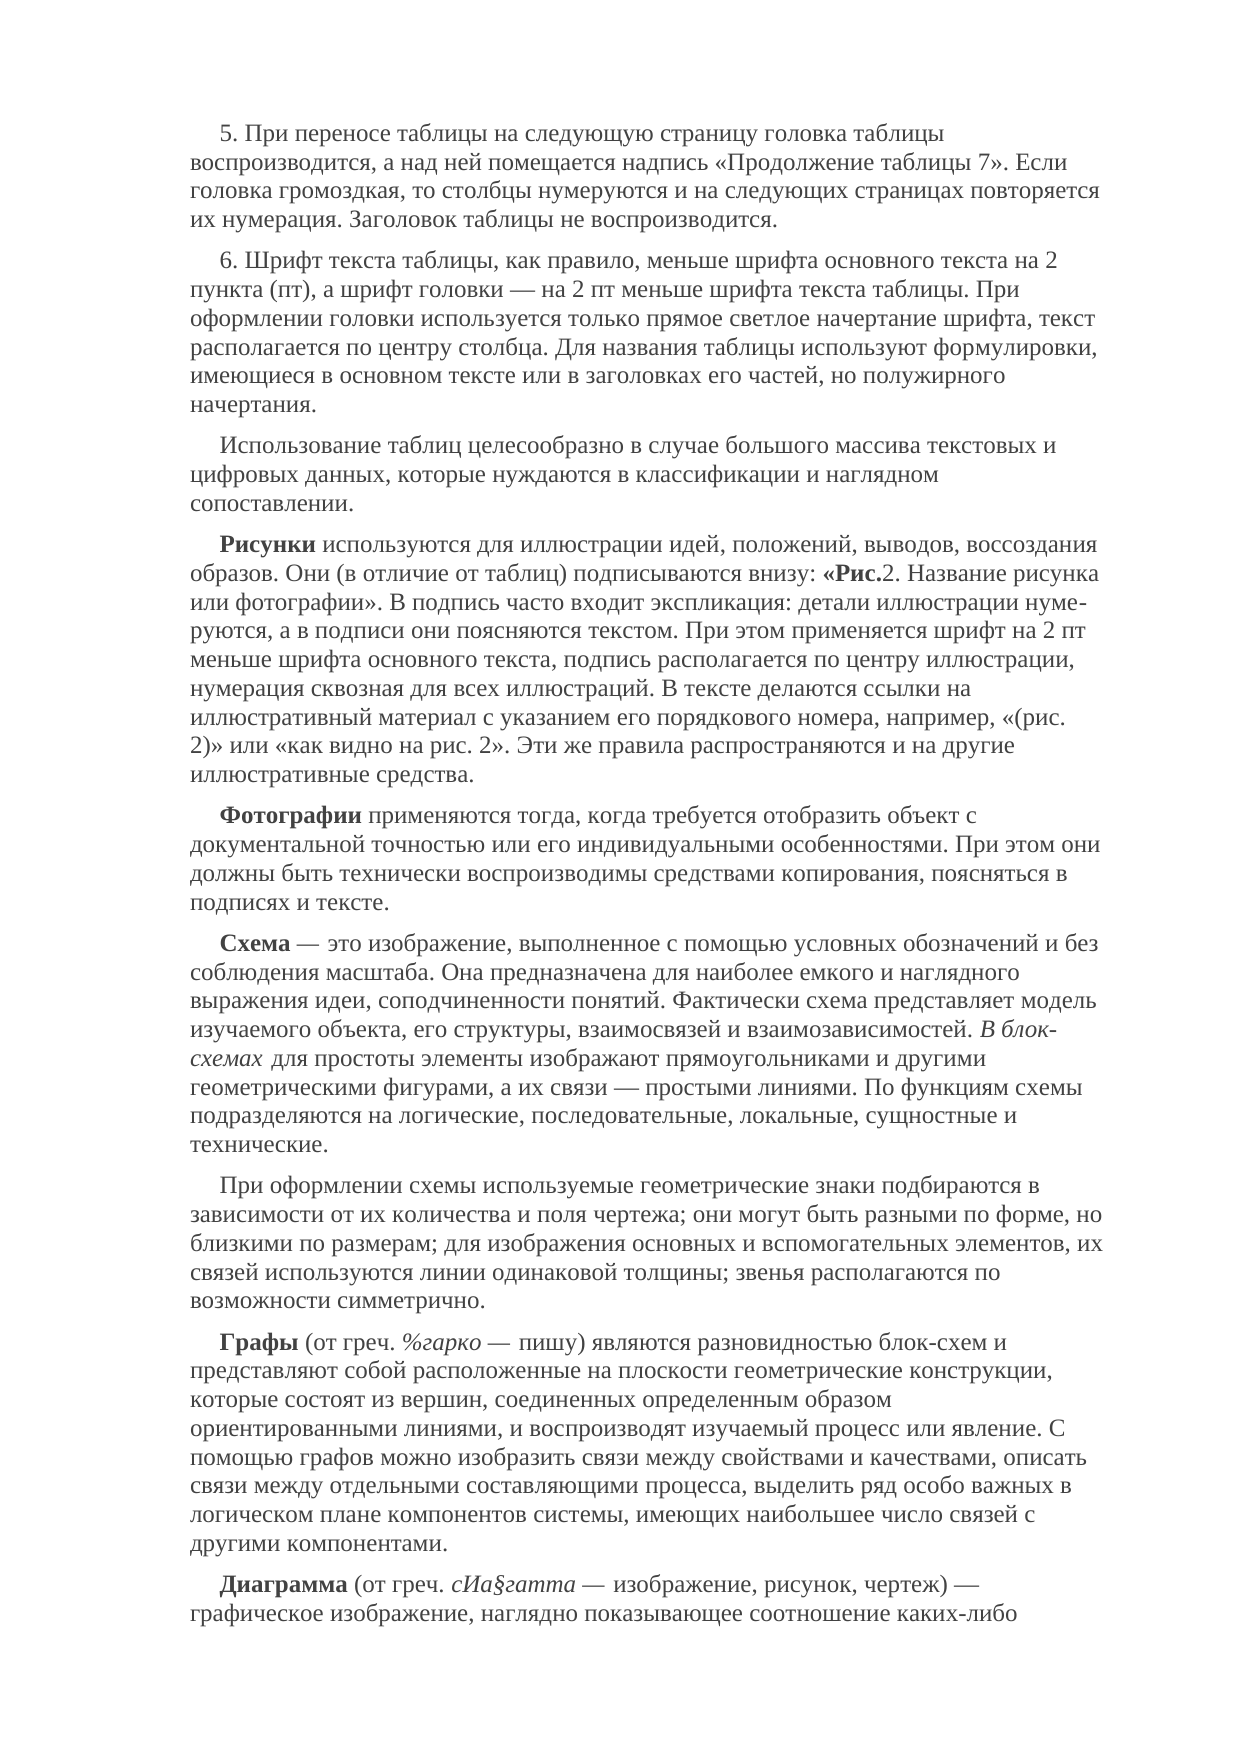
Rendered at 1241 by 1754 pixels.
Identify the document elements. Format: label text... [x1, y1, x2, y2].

text 5. При переносе таблицы на следующую страницу головка таблицы воспроизводится, а над ней помещается надпись «Продолжение таблицы 7». Если головка громоздкая, то столбцы нумеруются и на следующих страницах повторяется их нумерация. Заголовок таблицы не воспроизводится. [190, 118, 1105, 233]
text Графы (от греч. %гарко — пишу) являются разновидностью блок-схем и представляют собой расположенные на плоскости геометрические конструкции, которые состоят из вершин, соединенных определенным образом ориентированными линиями, и воспроизводят изучаемый процесс или явление. С помощью графов можно изобразить связи между свойствами и качествами, описать связи между отдельными составляющими процесса, выделить ряд особо важных в логическом плане компонентов системы, имеющих наибольшее число связей с другими компонентами. [190, 1327, 1105, 1557]
text 6. Шрифт текста таблицы, как правило, меньше шрифта основного текста на 2 пункта (пт), а шрифт головки — на 2 пт меньше шрифта текста таблицы. При оформлении головки используется только прямое светлое начертание шрифта, текст располагается по центру столбца. Для названия таблицы используют формулировки, имеющиеся в основном тексте или в заголовках его частей, но полужирного начертания. [190, 246, 1105, 418]
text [190, 1569, 1105, 1627]
text Использование таблиц целесообразно в случае большого массива текстовых и цифровых данных, которые нуждаются в классификации и наглядном сопоставлении. [190, 431, 1105, 517]
text Рисунки используются для иллюстрации идей, положений, выводов, воссоздания образов. Они (в отличие от таблиц) подписываются внизу: «Рис.2. Название рисунка или фотографии». В подпись часто входит экспликация: детали иллюстрации нумеруются, а в подписи они поясняются текстом. При этом применяется шрифт на 2 пт меньше шрифта основного текста, подпись располагается по центру иллюстрации, нумерация сквозная для всех иллюстраций. В тексте делаются ссылки на иллюстративный материал с указанием его порядкового номера, например, «(рис. 2)» или «как видно на рис. 2». Эти же правила распространяются и на другие иллюстративные средства. [190, 529, 1105, 788]
text Фотографии применяются тогда, когда требуется отобразить объект с документальной точностью или его индивидуальными особенностями. При этом они должны быть технически воспроизводимы средствами копирования, поясняться в подписях и тексте. [190, 801, 1105, 916]
text При оформлении схемы используемые геометрические знаки подбираются в зависимости от их количества и поля чертежа; они могут быть разными по форме, но близкими по размерам; для изображения основных и вспомогательных элементов, их связей используются линии одинаковой толщины; звенья располагаются по возможности симметрично. [190, 1171, 1105, 1314]
text Схема — это изображение, выполненное с помощью условных обозначений и без соблюдения масштаба. Она предназначена для наиболее емкого и наглядного выражения идеи, соподчиненности понятий. Фактически схема представляет модель изучаемого объекта, его структуры, взаимосвязей и взаимозависимостей. В блок-схемах для простоты элементы изображают прямоугольниками и другими геометрическими фигурами, а их связи — простыми линиями. По функциям схемы подразделяются на логические, последовательные, локальные, сущностные и технические. [190, 928, 1105, 1158]
